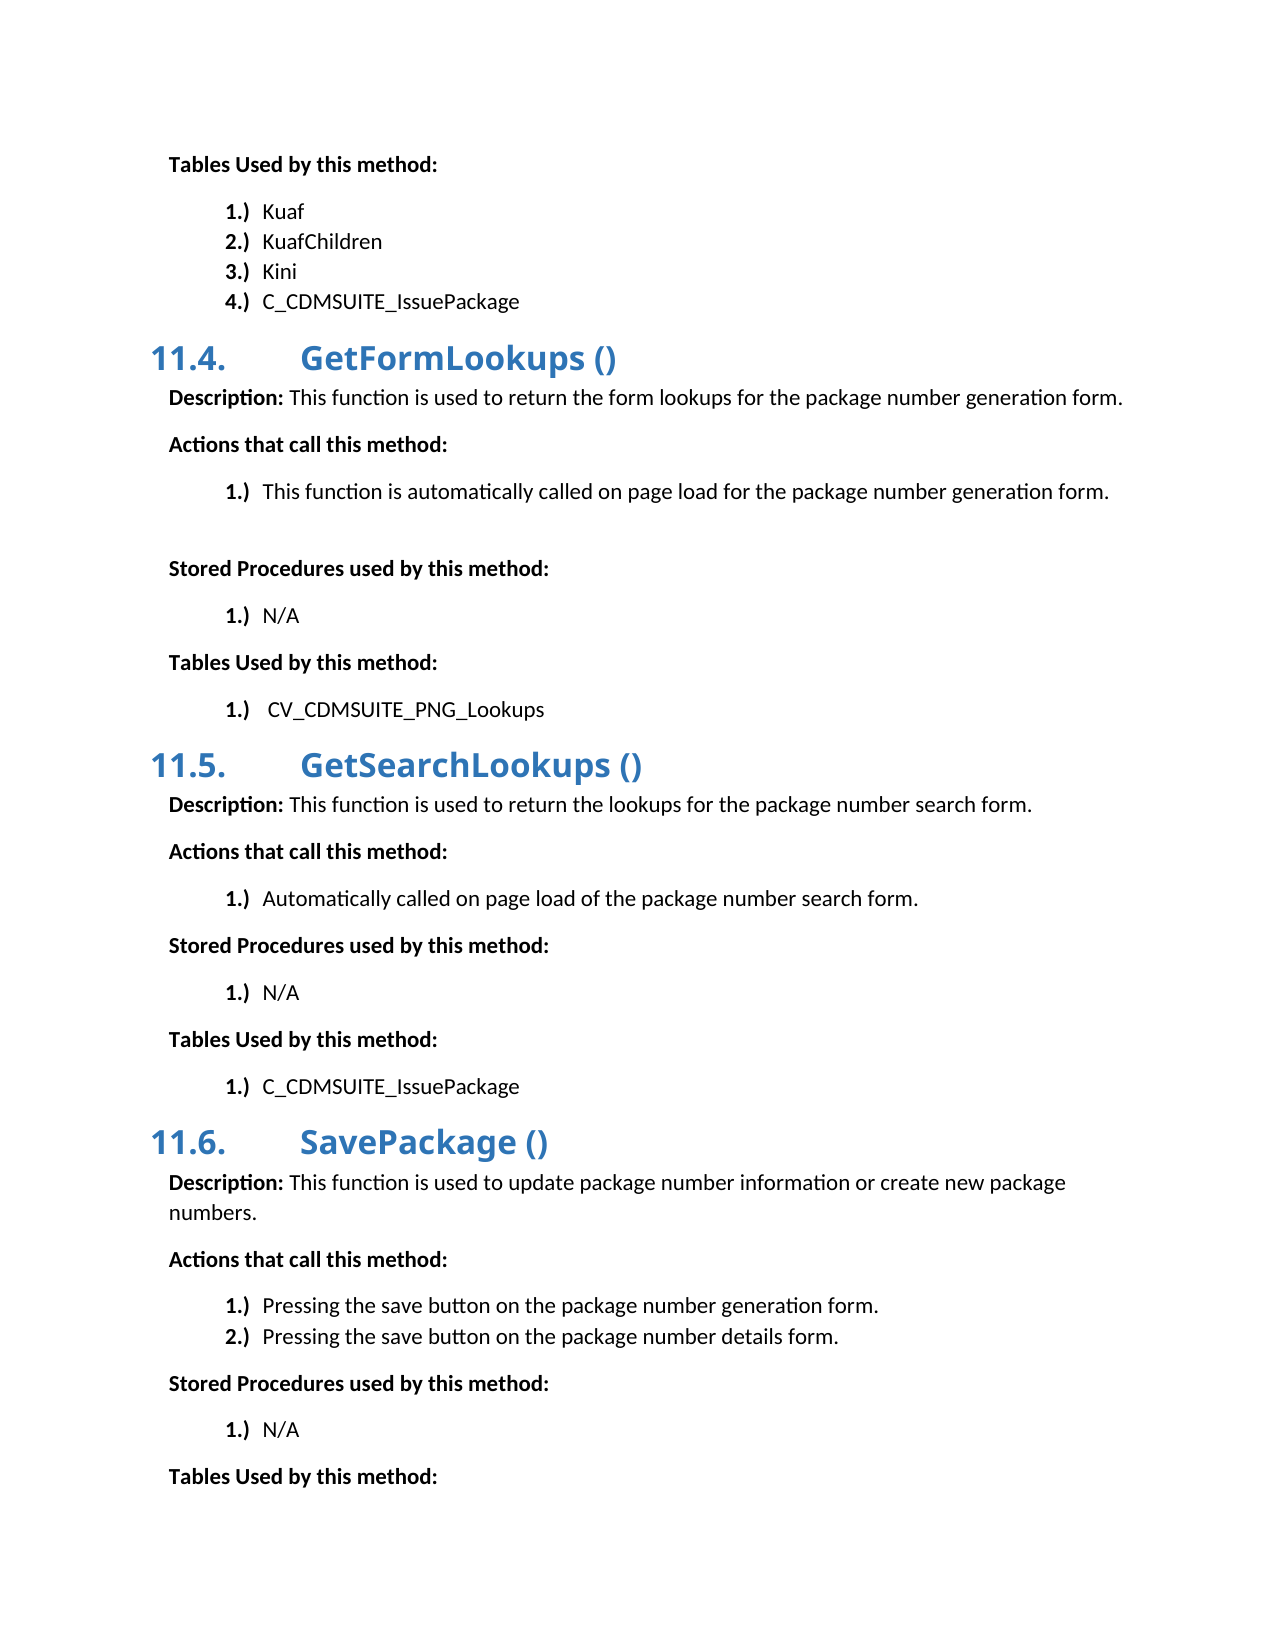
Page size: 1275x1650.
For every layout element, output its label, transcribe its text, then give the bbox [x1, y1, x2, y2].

text Actions that call this method: [169, 1245, 1125, 1273]
text Tables Used by this method: [169, 648, 1125, 676]
list C_CDMSUITE_IssuePackage [225, 1072, 1125, 1100]
text Stored Procedures used by this method: [169, 1369, 1125, 1397]
list N/A [225, 978, 1125, 1006]
list Kuaf [225, 197, 1125, 225]
text SavePackage () [99, 1119, 1125, 1164]
text Actions that call this method: [169, 430, 1125, 458]
text Description: This function is used to update package number information or create new package numbers. [169, 1168, 1125, 1226]
text Tables Used by this method: [169, 1025, 1125, 1053]
list N/A [225, 601, 1125, 629]
list N/A [225, 1416, 1125, 1444]
text Actions that call this method: [169, 837, 1125, 866]
text Tables Used by this method: [169, 1462, 1125, 1491]
text Stored Procedures used by this method: [169, 931, 1125, 959]
text GetSearchLookups () [99, 742, 1125, 787]
list This function is automatically called on page load for the package number generation form. [225, 477, 1125, 505]
text Tables Used by this method: [169, 150, 1125, 178]
list CV_CDMSUITE_PNG_Lookups [225, 695, 1125, 723]
text Stored Procedures used by this method: [169, 554, 1125, 582]
text Description: This function is used to return the form lookups for the package number generation form. [169, 383, 1125, 411]
list Kini [225, 257, 1125, 285]
text Description: This function is used to return the lookups for the package number search form. [169, 791, 1125, 819]
list Pressing the save button on the package number generation form. [225, 1292, 1125, 1320]
text GetFormLookups () [99, 334, 1125, 380]
list Automatically called on page load of the package number search form. [225, 884, 1125, 912]
list Pressing the save button on the package number details form. [225, 1322, 1125, 1350]
list C_CDMSUITE_IssuePackage [225, 287, 1125, 316]
list KuafChildren [225, 227, 1125, 255]
